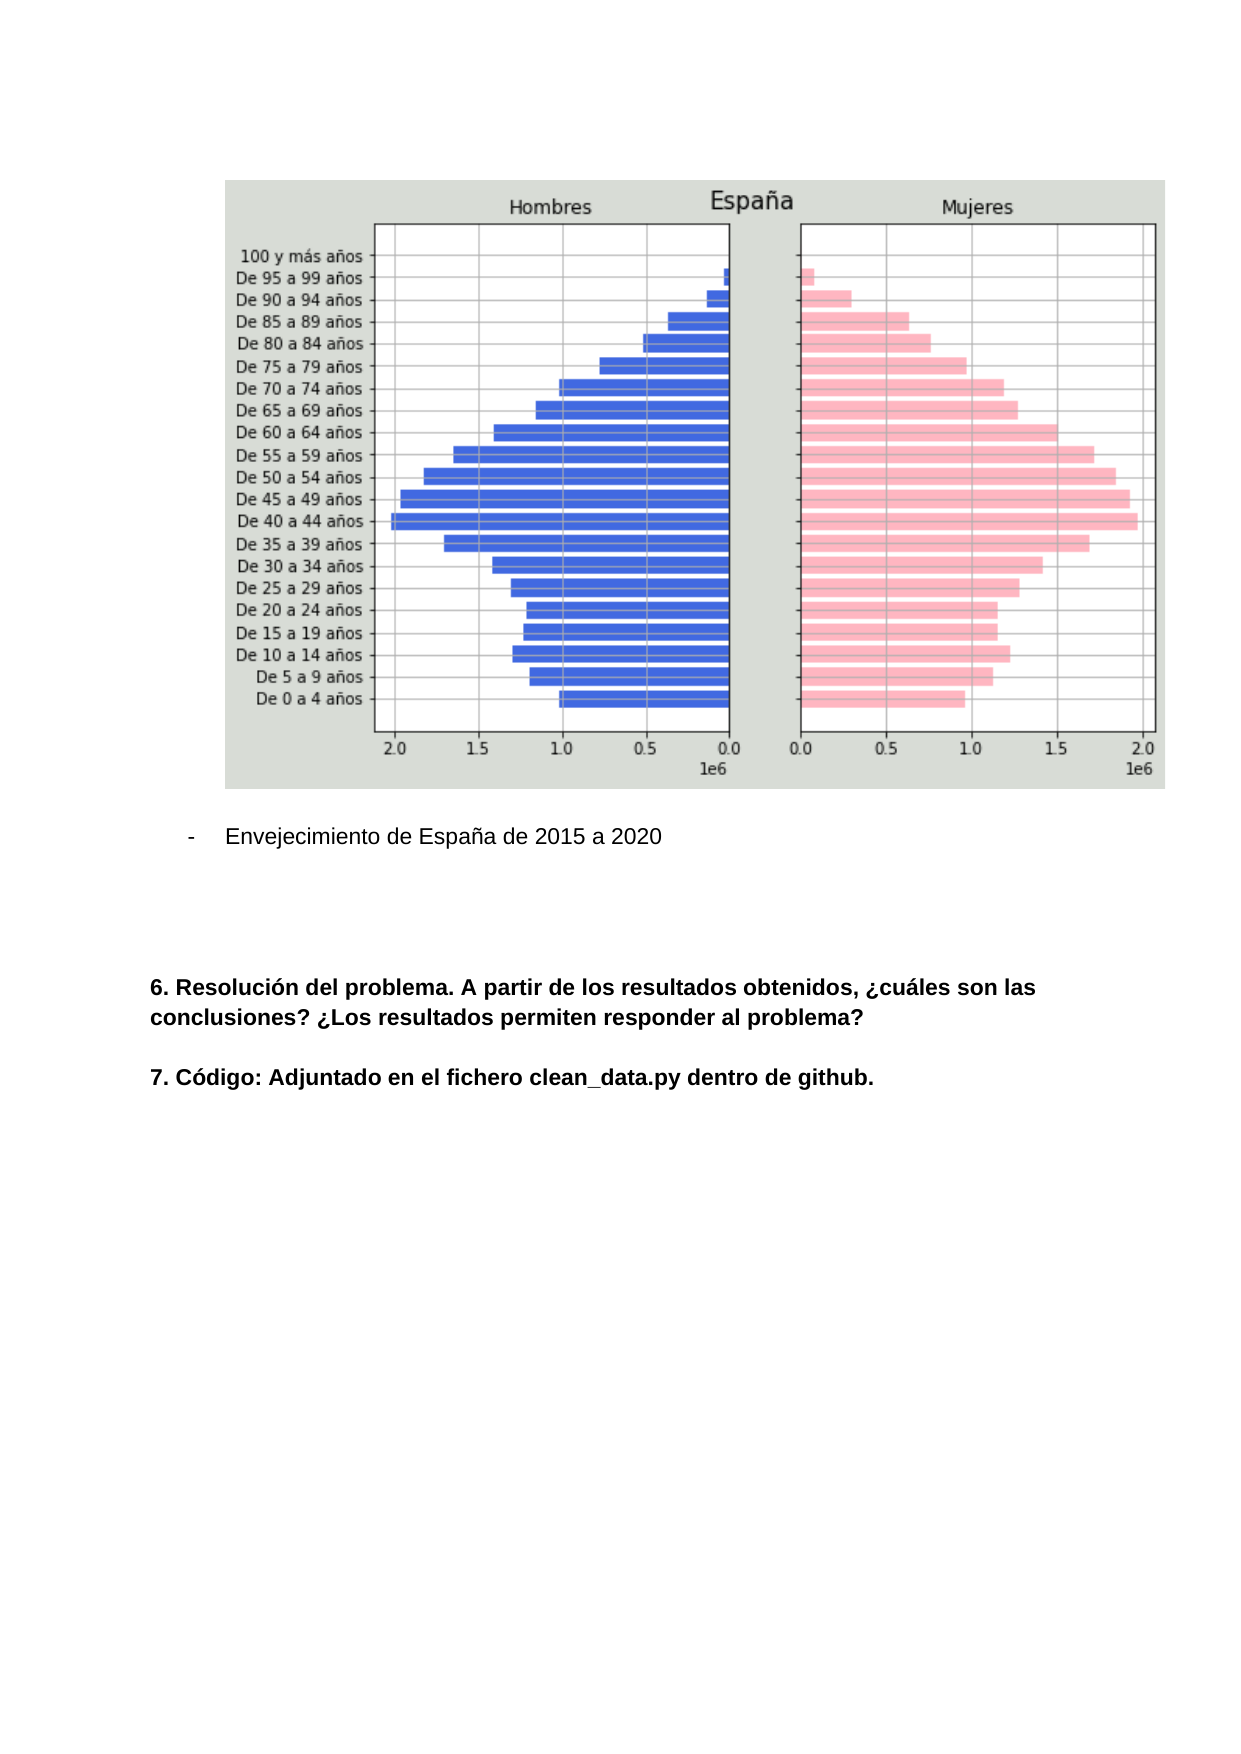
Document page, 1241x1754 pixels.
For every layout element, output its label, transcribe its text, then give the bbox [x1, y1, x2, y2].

text 7. Código: Adjuntado en el fichero clean_data.py dentro de github. [150, 1064, 1090, 1091]
list Envejecimiento de España de 2015 a 2020 [187, 823, 1090, 849]
picture [225, 180, 1166, 789]
text 6. Resolución del problema. A partir de los resultados obtenidos, ¿cuáles son las conclusiones? ¿Los resultados permiten responder al problema? [150, 974, 1090, 1030]
